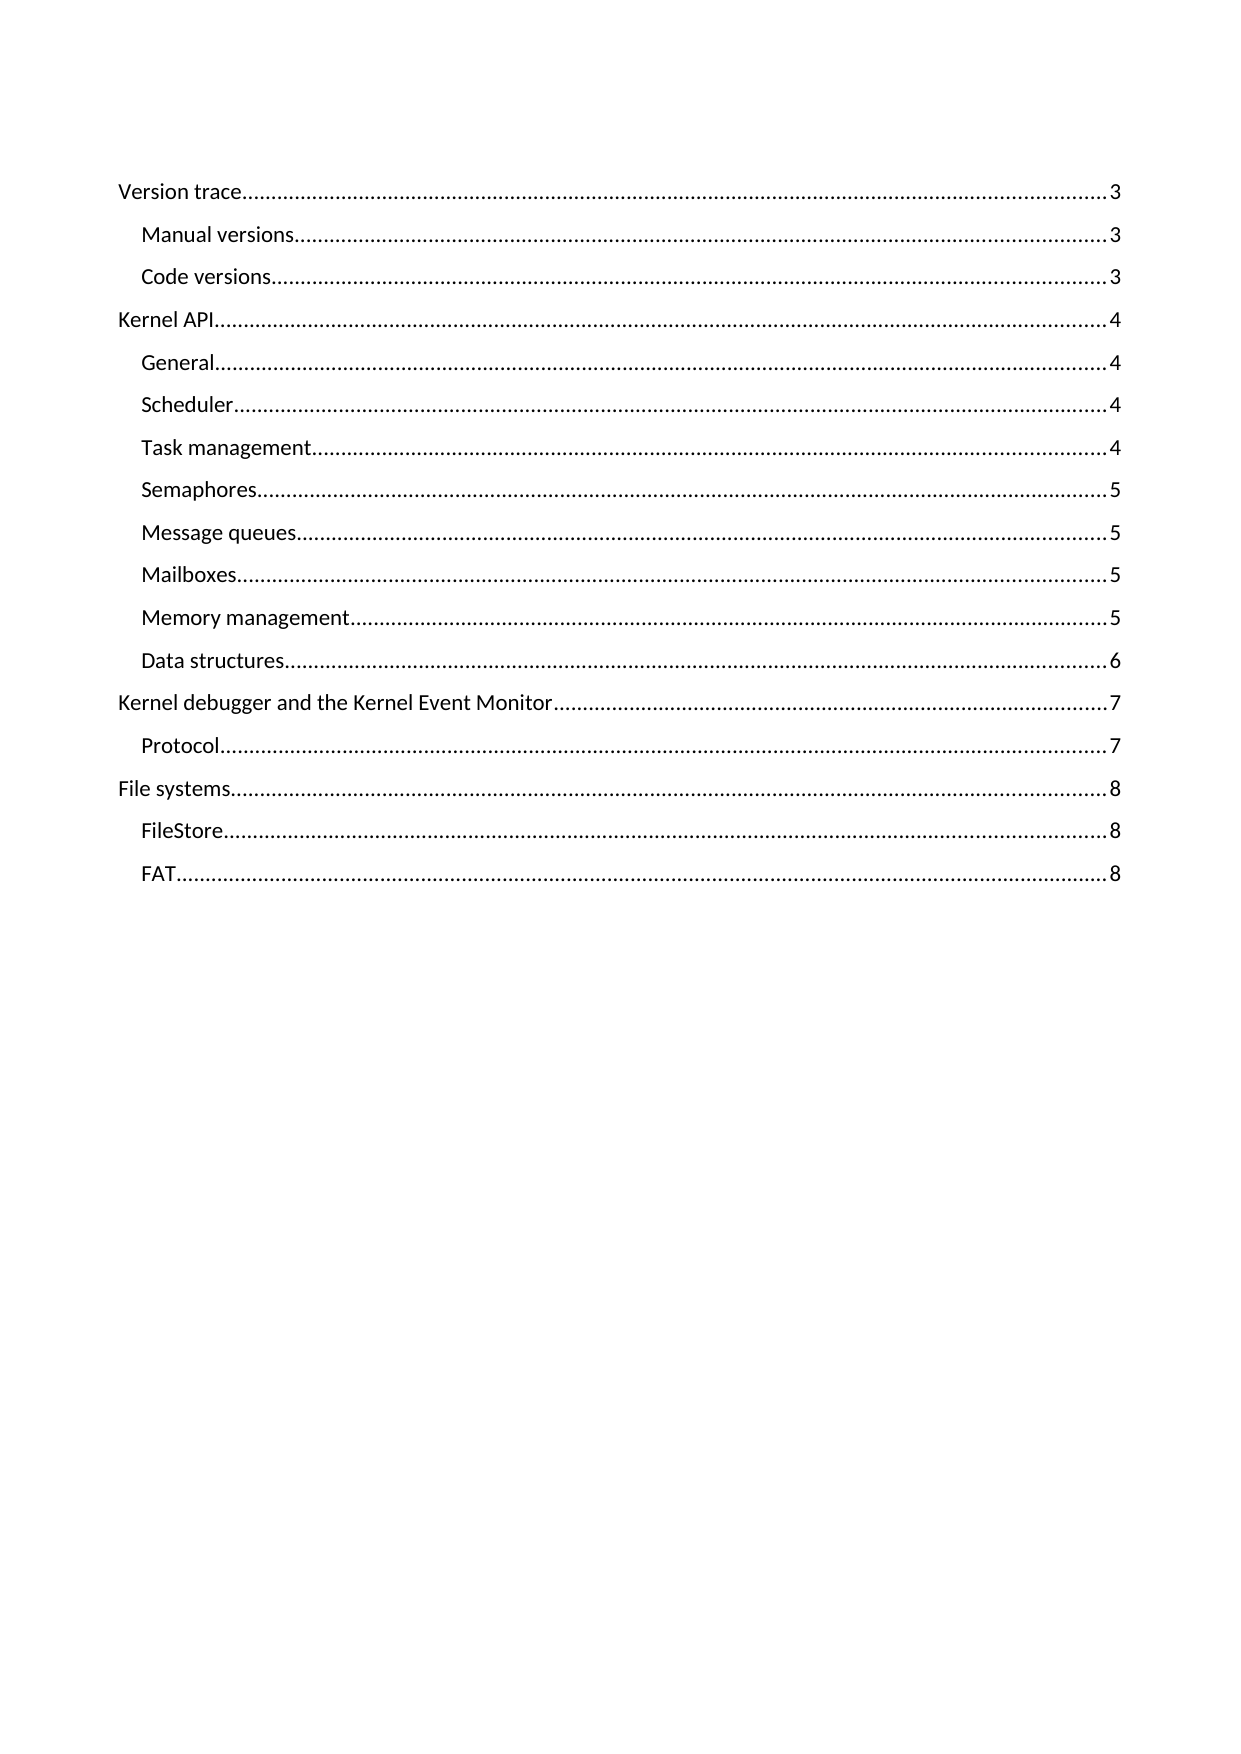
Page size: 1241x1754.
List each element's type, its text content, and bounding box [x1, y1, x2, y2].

text FileStore 8 [141, 816, 1122, 844]
text Code versions 3 [141, 262, 1122, 290]
text FAT 8 [141, 859, 1122, 887]
text Manual versions 3 [141, 220, 1122, 248]
text Kernel API 4 [118, 305, 1122, 333]
text Kernel debugger and the Kernel Event Monitor 7 [118, 688, 1122, 716]
text File systems 8 [118, 774, 1122, 802]
text Message queues 5 [141, 518, 1122, 546]
text Memory management 5 [141, 603, 1122, 631]
text Version trace 3 [118, 177, 1122, 205]
text Scheduler 4 [141, 390, 1122, 418]
text General 4 [141, 348, 1122, 376]
text Semaphores 5 [141, 475, 1122, 503]
text Data structures 6 [141, 646, 1122, 674]
text Mailboxes 5 [141, 561, 1122, 589]
text Protocol 7 [141, 731, 1122, 759]
text Task management 4 [141, 433, 1122, 461]
